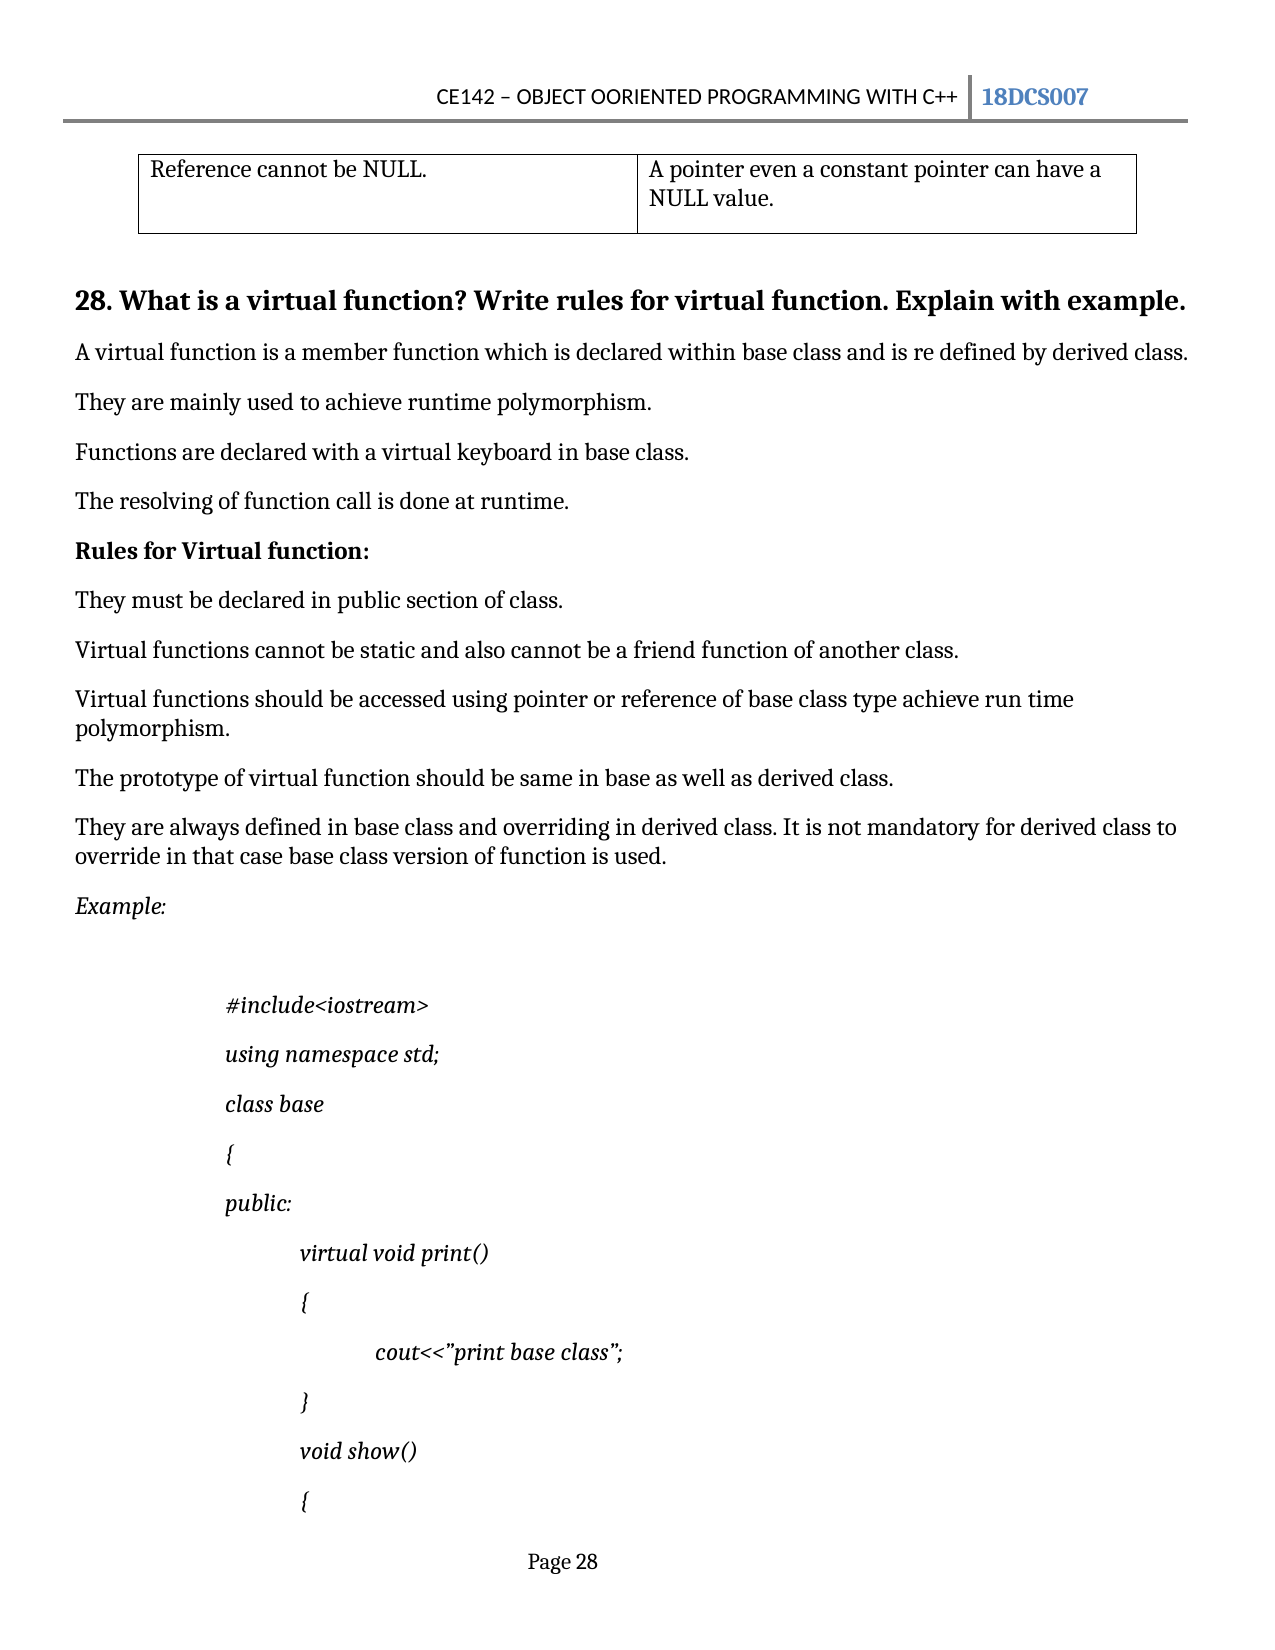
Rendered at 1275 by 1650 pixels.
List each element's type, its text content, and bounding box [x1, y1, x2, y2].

text Virtual functions should be accessed using pointer or reference of base class type achieve run time polymorphism. [75, 685, 1200, 743]
text using namespace std; [150, 1040, 1200, 1069]
text #include<iostream> [150, 991, 1200, 1019]
text public: [150, 1189, 1200, 1218]
text They are mainly used to achieve runtime polymorphism. [75, 388, 1200, 417]
table_cell A pointer even a constant pointer can have a NULL value. [638, 155, 1136, 233]
text virtual void print() [150, 1239, 1200, 1267]
text They are always defined in base class and overriding in derived class. It is not mandatory for derived class to override in that case base class version of function is used. [75, 813, 1200, 871]
text A virtual function is a member function which is declared within base class and is re defined by derived class. [75, 338, 1200, 367]
text } [225, 1387, 1200, 1416]
text Functions are declared with a virtual keyboard in base class. [75, 437, 1200, 466]
text Virtual functions cannot be static and also cannot be a friend function of another class. [75, 636, 1200, 664]
text { [225, 1288, 1200, 1317]
text The prototype of virtual function should be same in base as well as derived class. [75, 764, 1200, 792]
text Rules for Virtual function: [75, 537, 1200, 565]
text void show() [225, 1437, 1200, 1466]
text { [225, 1487, 1200, 1515]
text 28. What is a virtual function? Write rules for virtual function. Explain with example. [75, 284, 1200, 317]
text cout<<”print base class”; [225, 1338, 1200, 1367]
text { [150, 1139, 1200, 1168]
table_cell Reference cannot be NULL. [139, 155, 637, 233]
text Example: [75, 892, 1200, 920]
text class base [150, 1090, 1200, 1119]
text They must be declared in public section of class. [75, 586, 1200, 615]
text The resolving of function call is done at runtime. [75, 487, 1200, 516]
